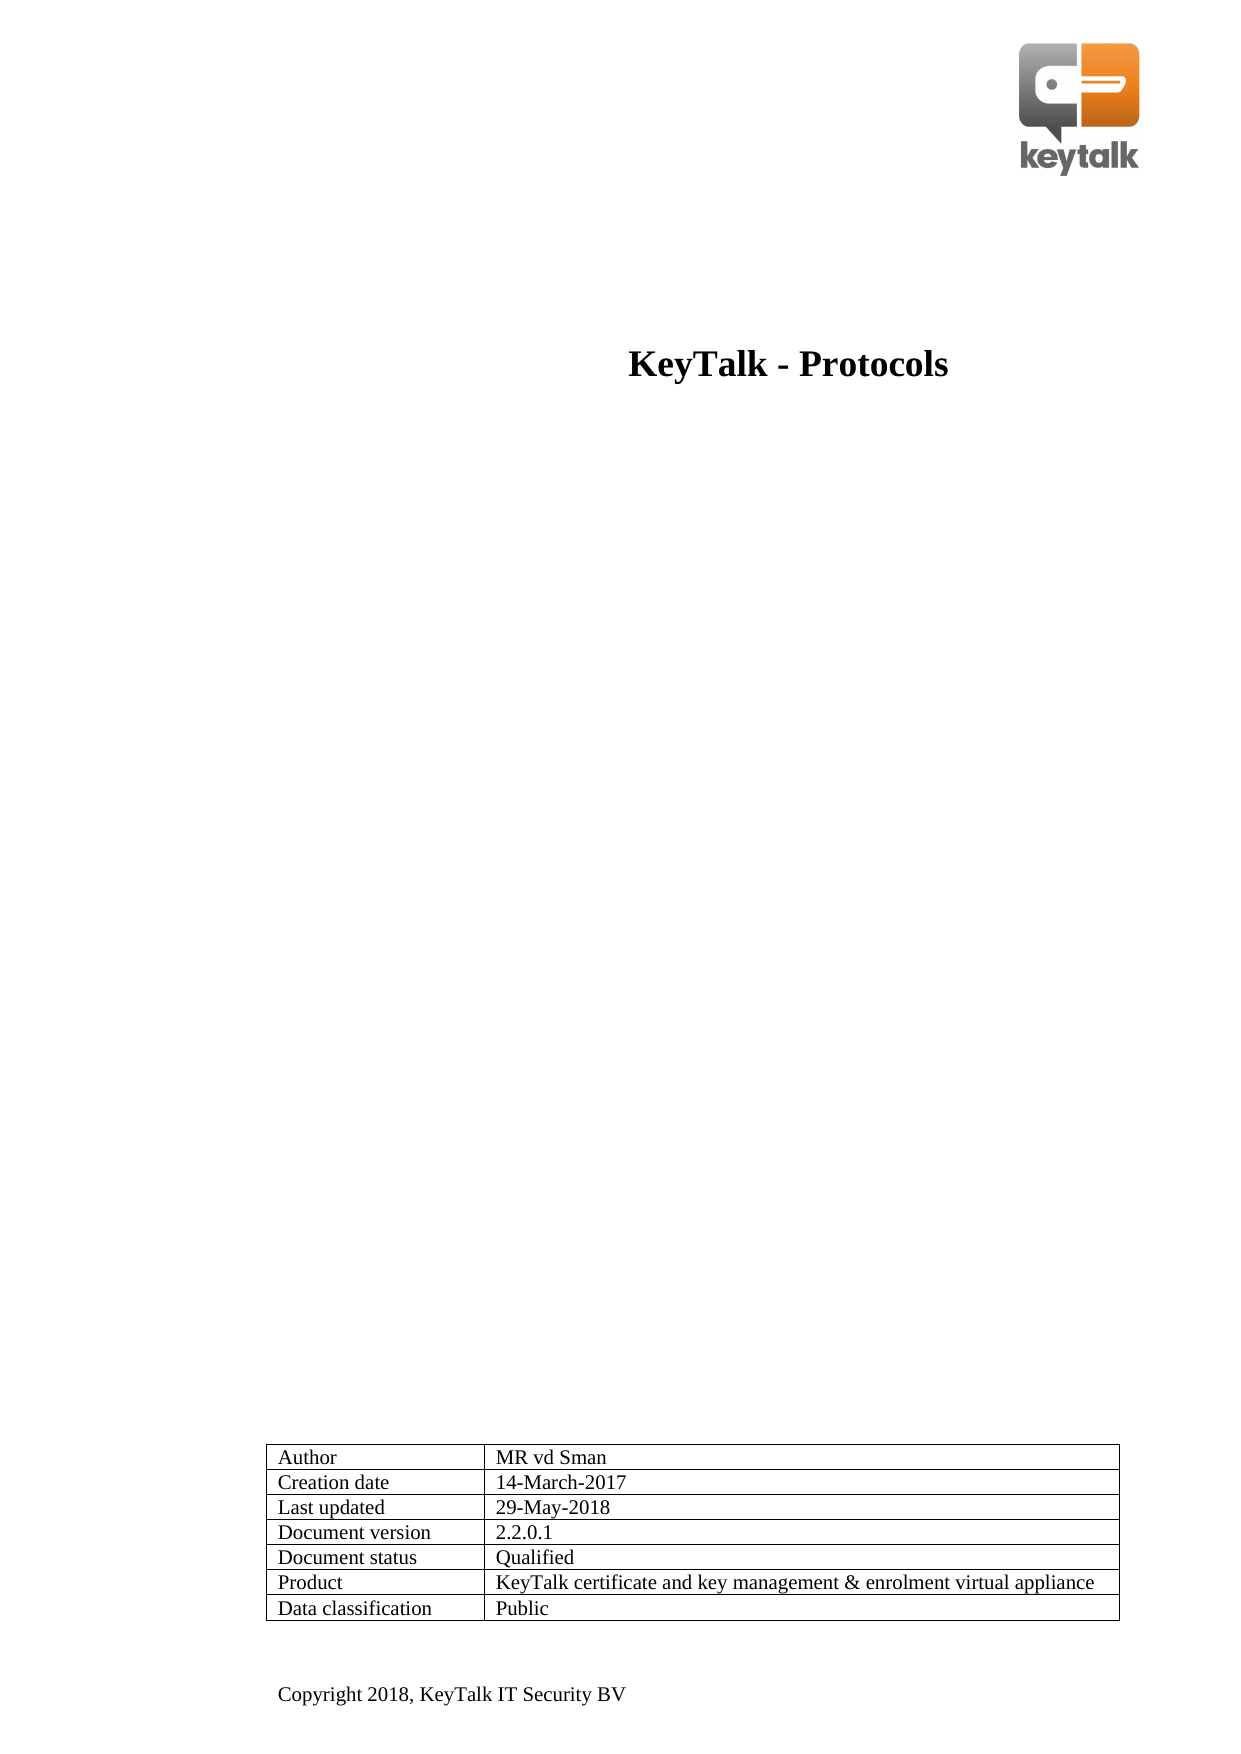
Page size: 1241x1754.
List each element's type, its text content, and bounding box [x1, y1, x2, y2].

table_cell Product [267, 1570, 484, 1594]
table_cell 14-March-2017 [485, 1470, 1119, 1494]
table_header MR vd Sman [485, 1445, 1119, 1469]
table_cell Creation date [267, 1470, 484, 1494]
table_cell KeyTalk certificate and key management & enrolment virtual appliance [485, 1570, 1119, 1594]
table_cell Qualified [485, 1545, 1119, 1569]
text KeyTalk - Protocols [425, 342, 1152, 385]
table_cell Document status [267, 1545, 484, 1569]
table_cell Last updated [267, 1495, 484, 1519]
table_header Author [267, 1445, 484, 1469]
table_cell Document version [267, 1520, 484, 1544]
table_cell 2.2.0.1 [485, 1520, 1119, 1544]
table_cell Public [485, 1595, 1119, 1619]
table_cell 29-May-2018 [485, 1495, 1119, 1519]
table_cell Data classification [267, 1595, 484, 1619]
picture [1014, 43, 1147, 176]
